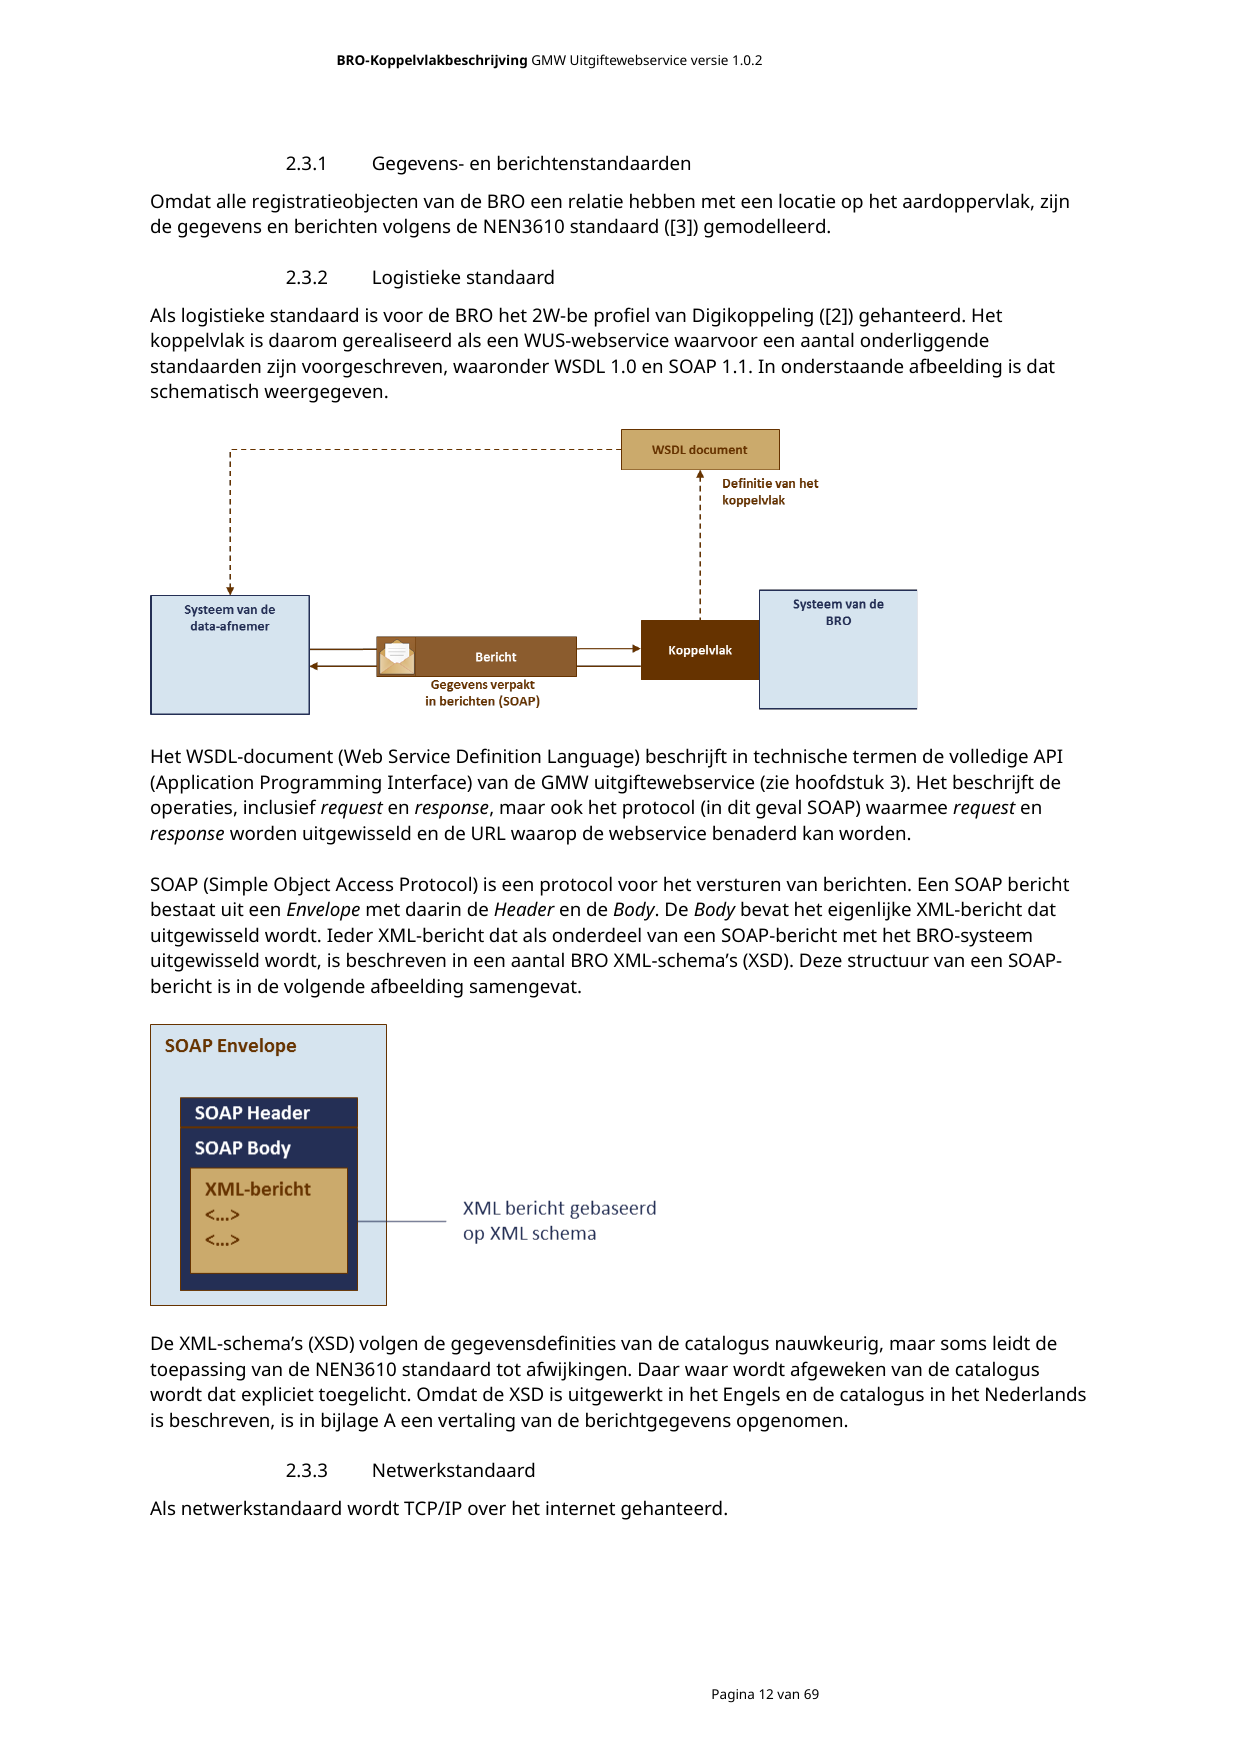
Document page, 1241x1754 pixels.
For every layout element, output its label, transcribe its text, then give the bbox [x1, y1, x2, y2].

subtitle Netwerkstandaard [286, 1458, 1090, 1483]
text Het WSDL-document (Web Service Definition Language) beschrijft in technische termen de volledige API (Application Programming Interface) van de GMW uitgiftewebservice (zie hoofdstuk 3). Het beschrijft de operaties, inclusief request en response, maar ook het protocol (in dit geval SOAP) waarmee request en response worden uitgewisseld en de URL waarop de webservice benaderd kan worden. [150, 743, 1090, 846]
text De XML-schema’s (XSD) volgen de gegevensdefinities van de catalogus nauwkeurig, maar soms leidt de toepassing van de NEN3610 standaard tot afwijkingen. Daar waar wordt afgeweken van de catalogus wordt dat expliciet toegelicht. Omdat de XSD is uitgewerkt in het Engels en de catalogus in het Nederlands is beschreven, is in bijlage A een vertaling van de berichtgegevens opgenomen. [150, 1331, 1090, 1433]
text SOAP (Simple Object Access Protocol) is een protocol voor het versturen van berichten. Een SOAP bericht bestaat uit een Envelope met daarin de Header en de Body. De Body bevat het eigenlijke XML-bericht dat uitgewisseld wordt. Ieder XML-bericht dat als onderdeel van een SOAP-bericht met het BRO-systeem uitgewisseld wordt, is beschreven in een aantal BRO XML-schema’s (XSD). Deze structuur van een SOAP-bericht is in de volgende afbeelding samengevat. [150, 871, 1090, 999]
subtitle Gegevens- en berichtenstandaarden [286, 150, 1090, 176]
picture [150, 1024, 678, 1306]
subtitle Logistieke standaard [286, 264, 1090, 289]
picture [150, 429, 918, 718]
text Als netwerkstandaard wordt TCP/IP over het internet gehanteerd. [150, 1496, 1090, 1521]
text Omdat alle registratieobjecten van de BRO een relatie hebben met een locatie op het aardoppervlak, zijn de gegevens en berichten volgens de NEN3610 standaard ([3]) gemodelleerd. [150, 188, 1090, 239]
text Als logistieke standaard is voor de BRO het 2W-be profiel van Digikoppeling ([2]) gehanteerd. Het koppelvlak is daarom gerealiseerd als een WUS-webservice waarvoor een aantal onderliggende standaarden zijn voorgeschreven, waaronder WSDL 1.0 en SOAP 1.1. In onderstaande afbeelding is dat schematisch weergegeven. [150, 302, 1090, 404]
